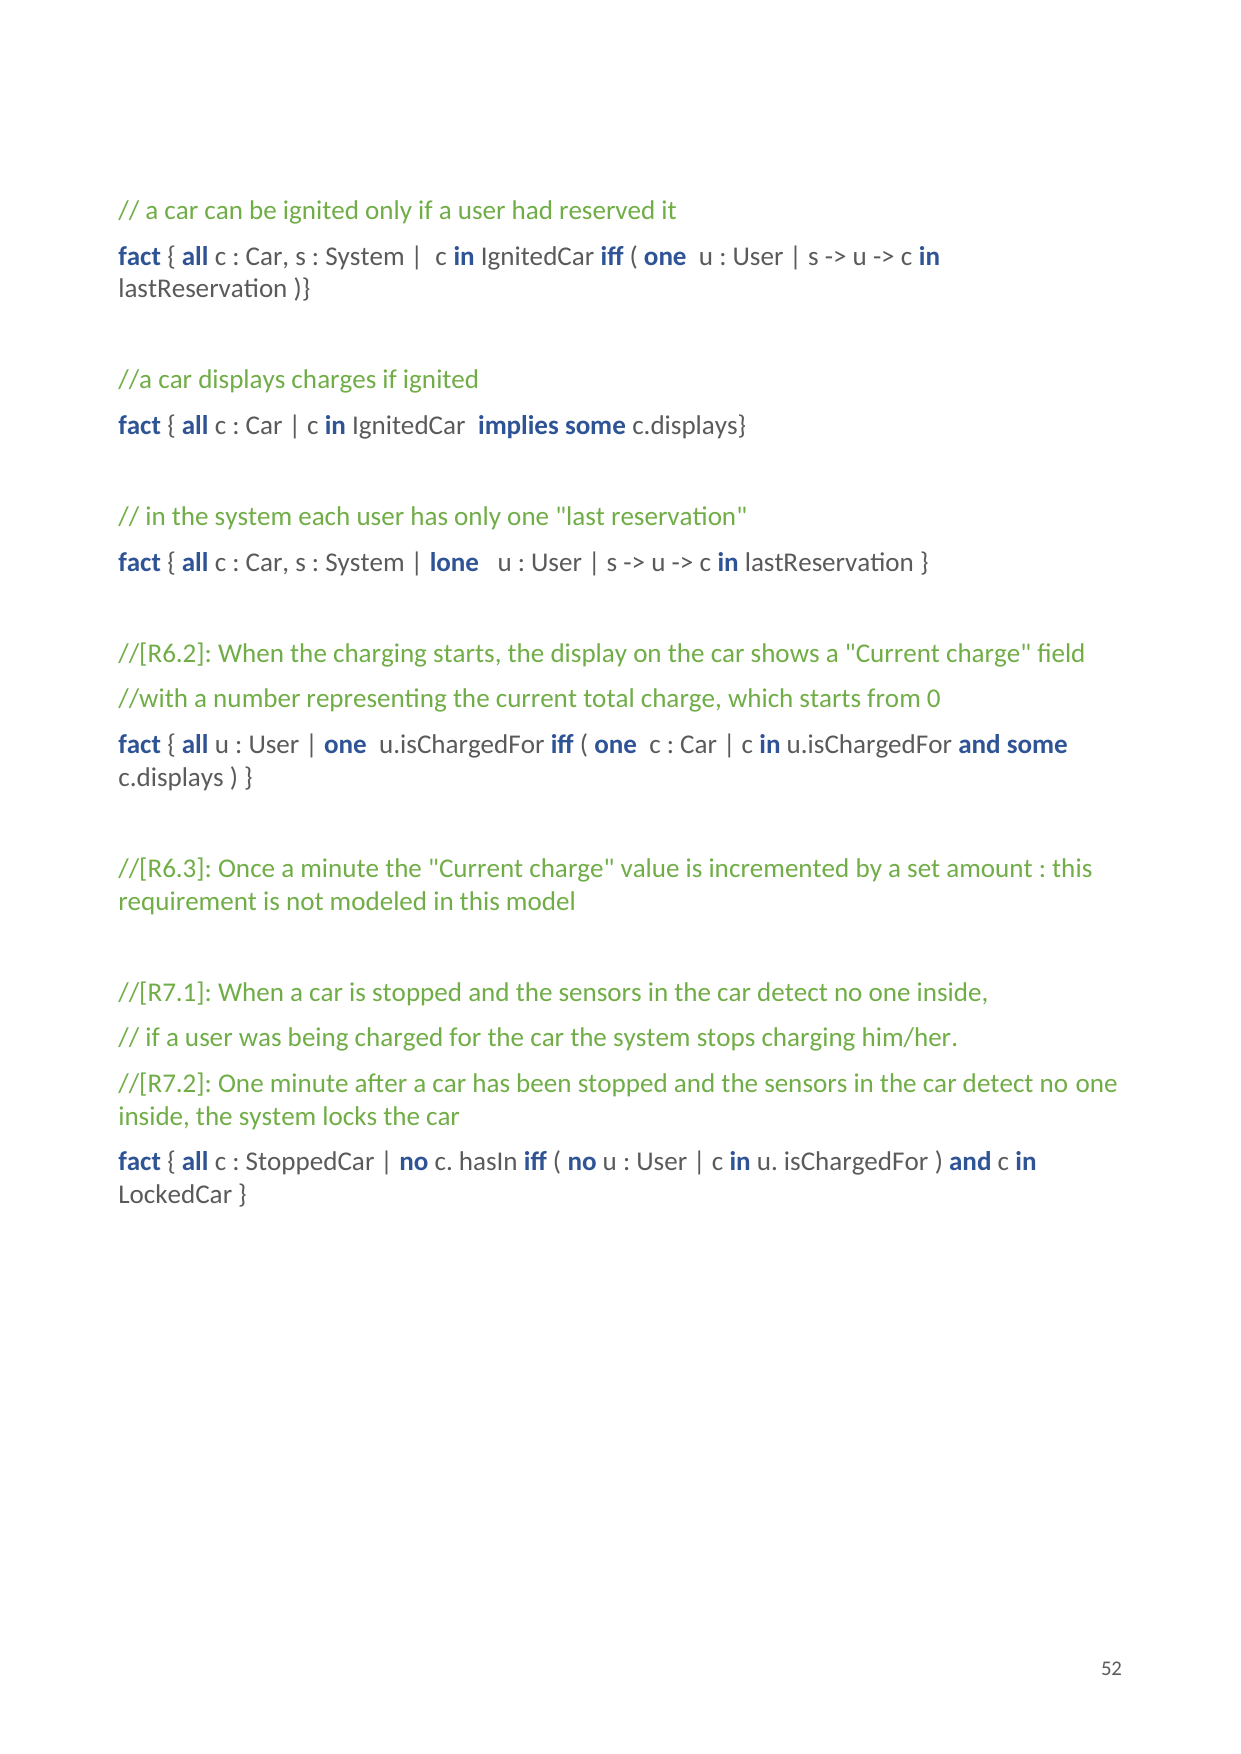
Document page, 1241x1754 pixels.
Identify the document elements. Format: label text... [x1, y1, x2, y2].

text // a car can be ignited only if a user had reserved it [118, 193, 1122, 226]
text // in the system each user has only one "last reservation" [118, 499, 1122, 532]
text //[R7.1]: When a car is stopped and the sensors in the car detect no one inside, [118, 975, 1122, 1008]
text fact { all c : Car, s : System | c in IgnitedCar iff ( one u : User | s -> u -> c in lastReservation )} [118, 239, 1122, 305]
text //with a number representing the current total charge, which starts from 0 [118, 681, 1122, 714]
text //[R6.3]: Once a minute the "Current charge" value is incremented by a set amount : this requirement is not modeled in this model [118, 851, 1122, 917]
text // if a user was being charged for the car the system stops charging him/her. [118, 1021, 1122, 1053]
text fact { all u : User | one u.isChargedFor iff ( one c : Car | c in u.isChargedFor and some c.displays ) } [118, 727, 1122, 793]
text //a car displays charges if ignited [118, 363, 1122, 396]
text //[R7.2]: One minute after a car has been stopped and the sensors in the car detect no one inside, the system locks the car [118, 1066, 1122, 1132]
text //[R6.2]: When the charging starts, the display on the car shows a "Current charge" field [118, 636, 1122, 669]
text fact { all c : Car | c in IgnitedCar implies some c.displays} [118, 408, 1122, 441]
text fact { all c : StoppedCar | no c. hasIn iff ( no u : User | c in u. isChargedFor ) and c in LockedCar } [118, 1144, 1122, 1211]
text fact { all c : Car, s : System | lone u : User | s -> u -> c in lastReservation } [118, 545, 1122, 578]
